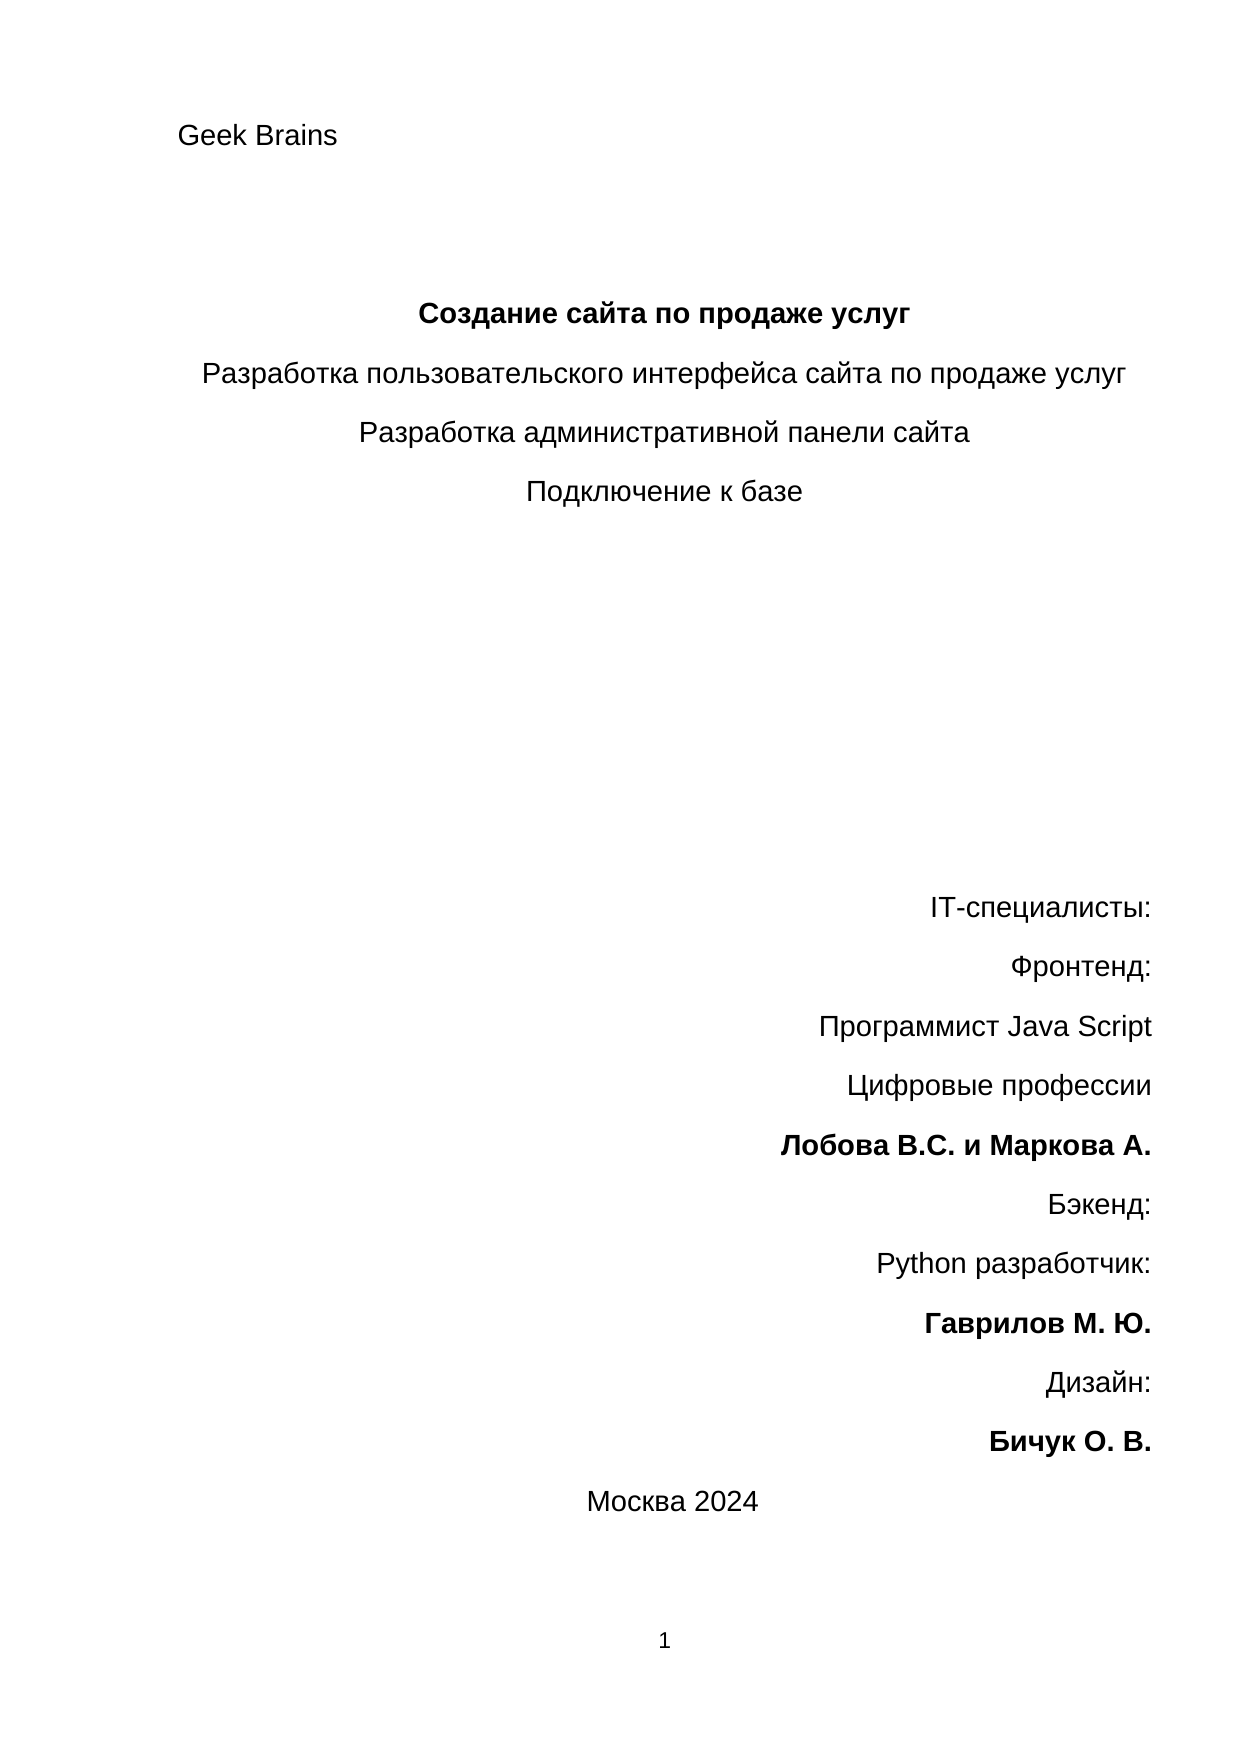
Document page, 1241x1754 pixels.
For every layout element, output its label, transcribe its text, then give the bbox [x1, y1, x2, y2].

text Гаврилов М. Ю. [177, 1306, 1152, 1339]
text Подключение к базе [177, 474, 1152, 508]
text Бэкенд: [177, 1187, 1152, 1220]
text Разработка пользовательского интерфейса сайта по продаже услуг [177, 356, 1152, 389]
text Лобова В.С. и Маркова А. [177, 1127, 1152, 1161]
text Python разработчик: [177, 1246, 1152, 1280]
text Москва 2024 [177, 1484, 1152, 1517]
text Создание сайта по продаже услуг [177, 296, 1152, 330]
text Цифровые профессии [177, 1068, 1152, 1102]
text Фронтенд: [177, 949, 1152, 983]
text Бичук О. В. [177, 1424, 1152, 1458]
text Дизайн: [177, 1365, 1152, 1398]
text IT-специалисты: [177, 890, 1152, 923]
text Разработка административной панели сайта [177, 415, 1152, 448]
text Программист Java Script [177, 1009, 1152, 1042]
text Geek Brains [177, 118, 1152, 152]
